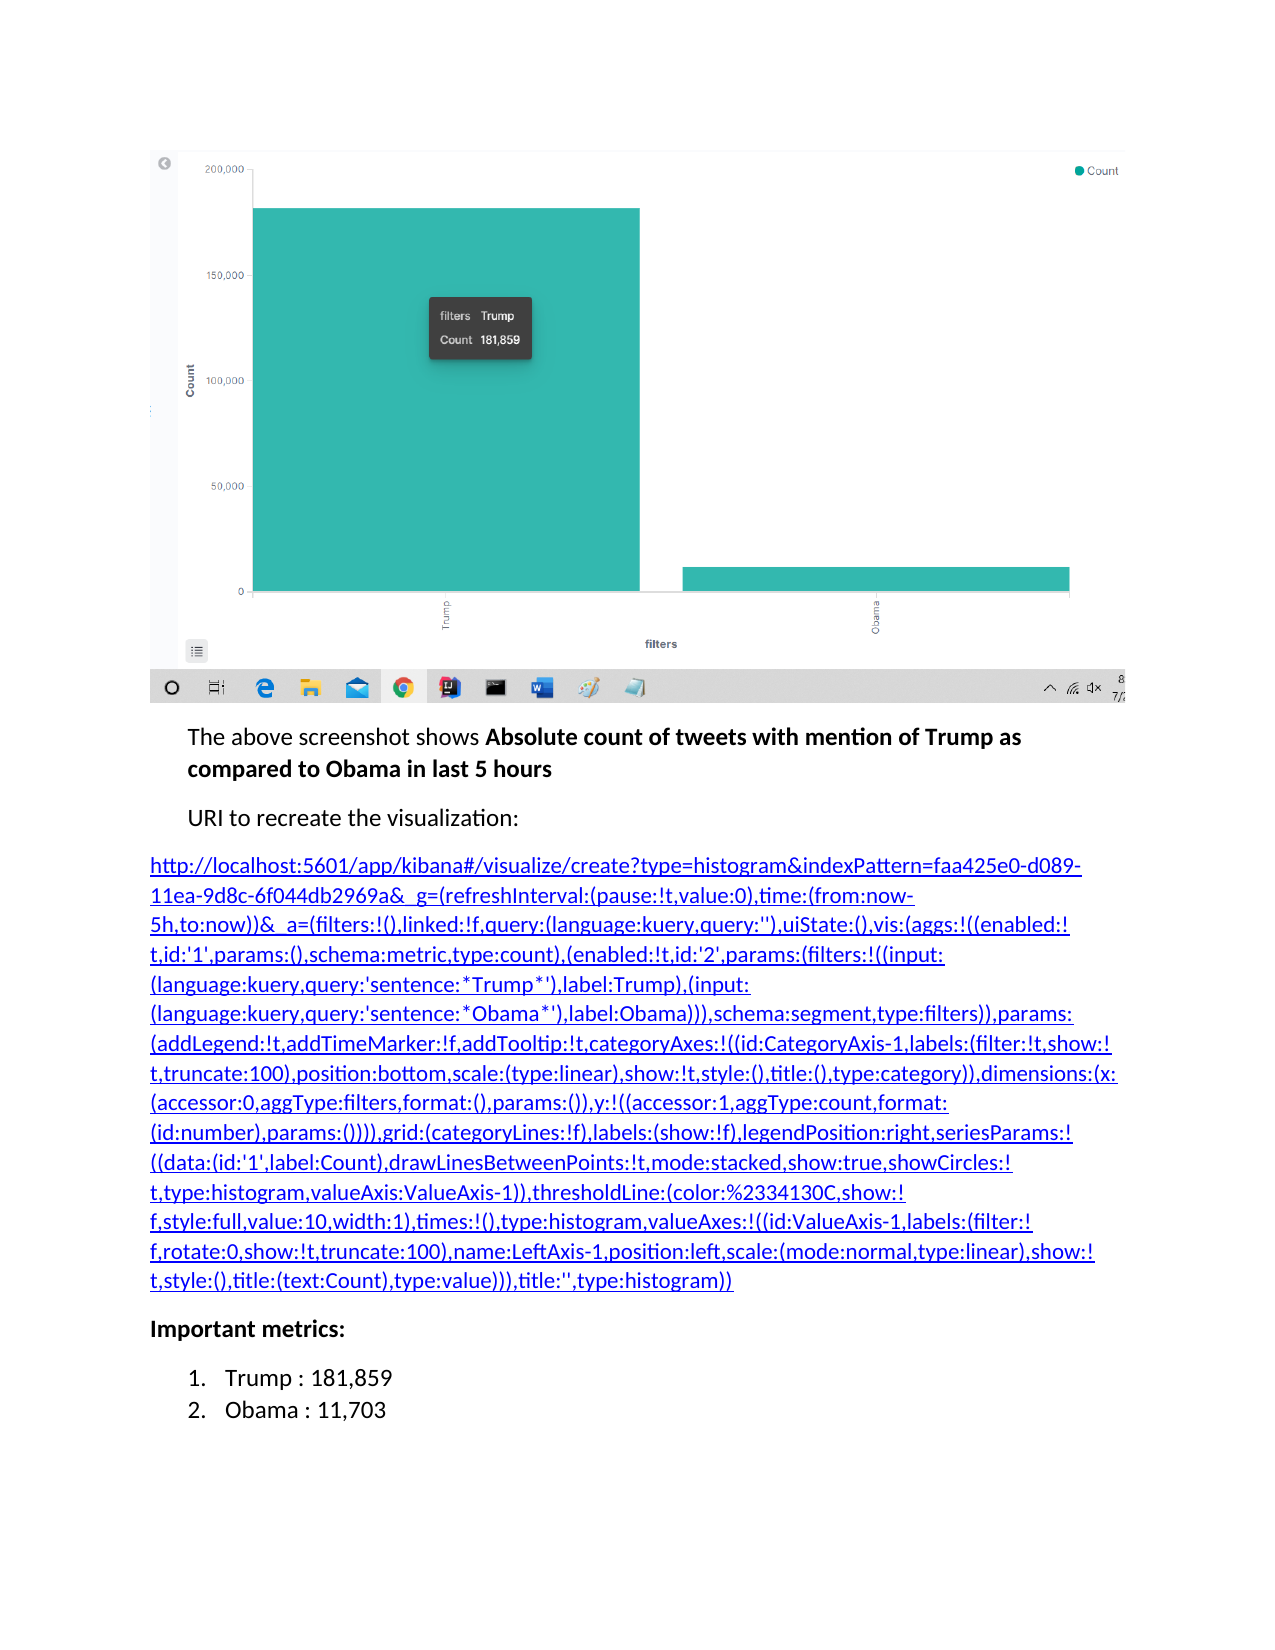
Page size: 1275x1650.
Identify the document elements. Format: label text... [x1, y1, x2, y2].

picture [150, 150, 1125, 703]
list Obama : 11,703 [187, 1394, 1125, 1425]
text URI to recreate the visualization: [187, 802, 1125, 833]
text Important metrics: [150, 1313, 1125, 1343]
text The above screenshot shows Absolute count of tweets with mention of Trump as compared to Obama in last 5 hours [187, 721, 1125, 784]
text http://localhost:5601/app/kibana#/visualize/create?type=histogram&indexPattern=faa425e0-d089-11ea-9d8c-6f044db2969a&_g=(refreshInterval:(pause:!t,value:0),time:(from:now-5h,to:now))&_a=(filters:!(),linked:!f,query:(language:kuery,query:''),uiState:(),vis:(aggs:!((enabled:!t,id:'1',params:(),schema:metric,type:count),(enabled:!t,id:'2',params:(filters:!((input:(language:kuery,query:'sentence:*Trump*'),label:Trump),(input:(language:kuery,query:'sentence:*Obama*'),label:Obama))),schema:segment,type:filters)),params:(addLegend:!t,addTimeMarker:!f,addTooltip:!t,categoryAxes:!((id:CategoryAxis-1,labels:(filter:!t,show:!t,truncate:100),position:bottom,scale:(type:linear),show:!t,style:(),title:(),type:category)),dimensions:(x:(accessor:0,aggType:filters,format:(),params:()),y:!((accessor:1,aggType:count,format:(id:number),params:()))),grid:(categoryLines:!f),labels:(show:!f),legendPosition:right,seriesParams:!((data:(id:'1',label:Count),drawLinesBetweenPoints:!t,mode:stacked,show:true,showCircles:!t,type:histogram,valueAxis:ValueAxis-1)),thresholdLine:(color:%2334130C,show:!f,style:full,value:10,width:1),times:!(),type:histogram,valueAxes:!((id:ValueAxis-1,labels:(filter:!f,rotate:0,show:!t,truncate:100),name:LeftAxis-1,position:left,scale:(mode:normal,type:linear),show:!t,style:(),title:(text:Count),type:value))),title:'',type:histogram)) [150, 851, 1125, 1295]
list Trump : 181,859 [187, 1362, 1125, 1392]
